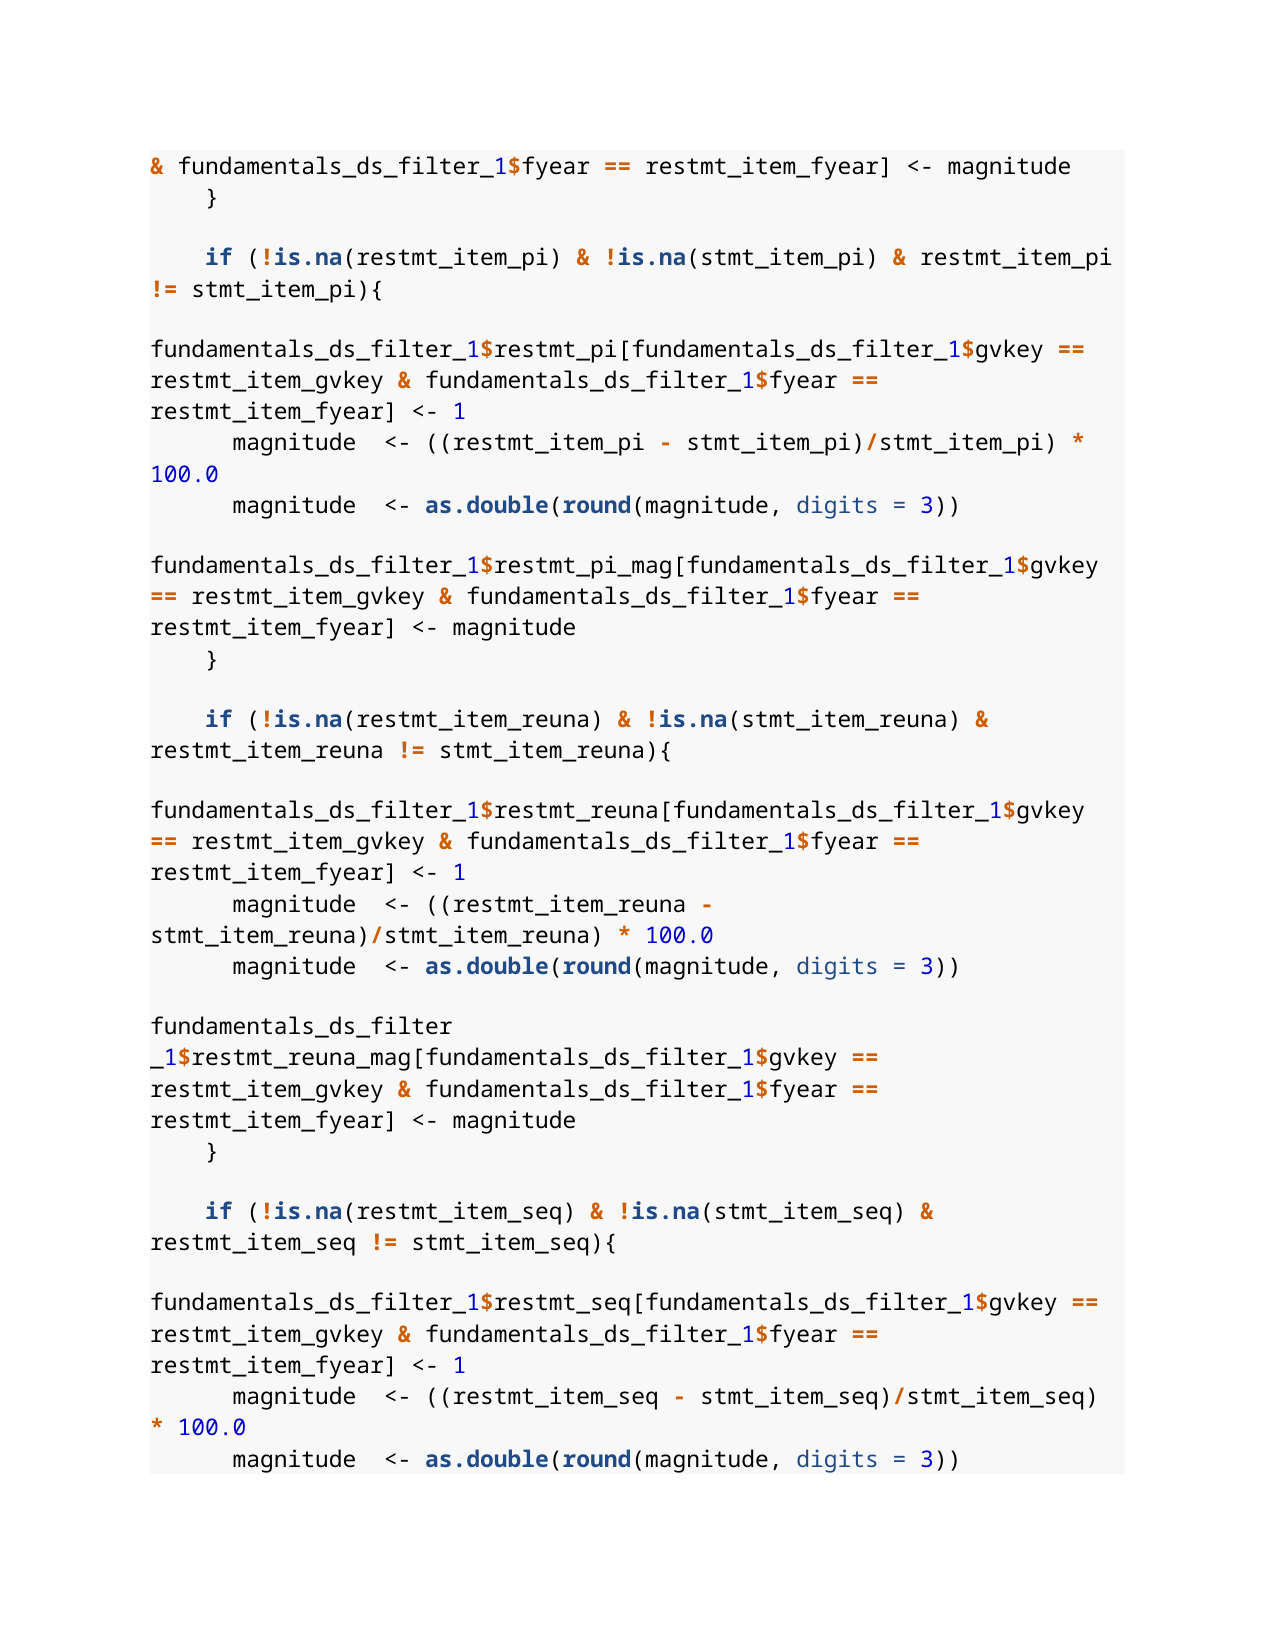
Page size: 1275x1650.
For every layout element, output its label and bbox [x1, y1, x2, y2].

text [150, 150, 1125, 1474]
